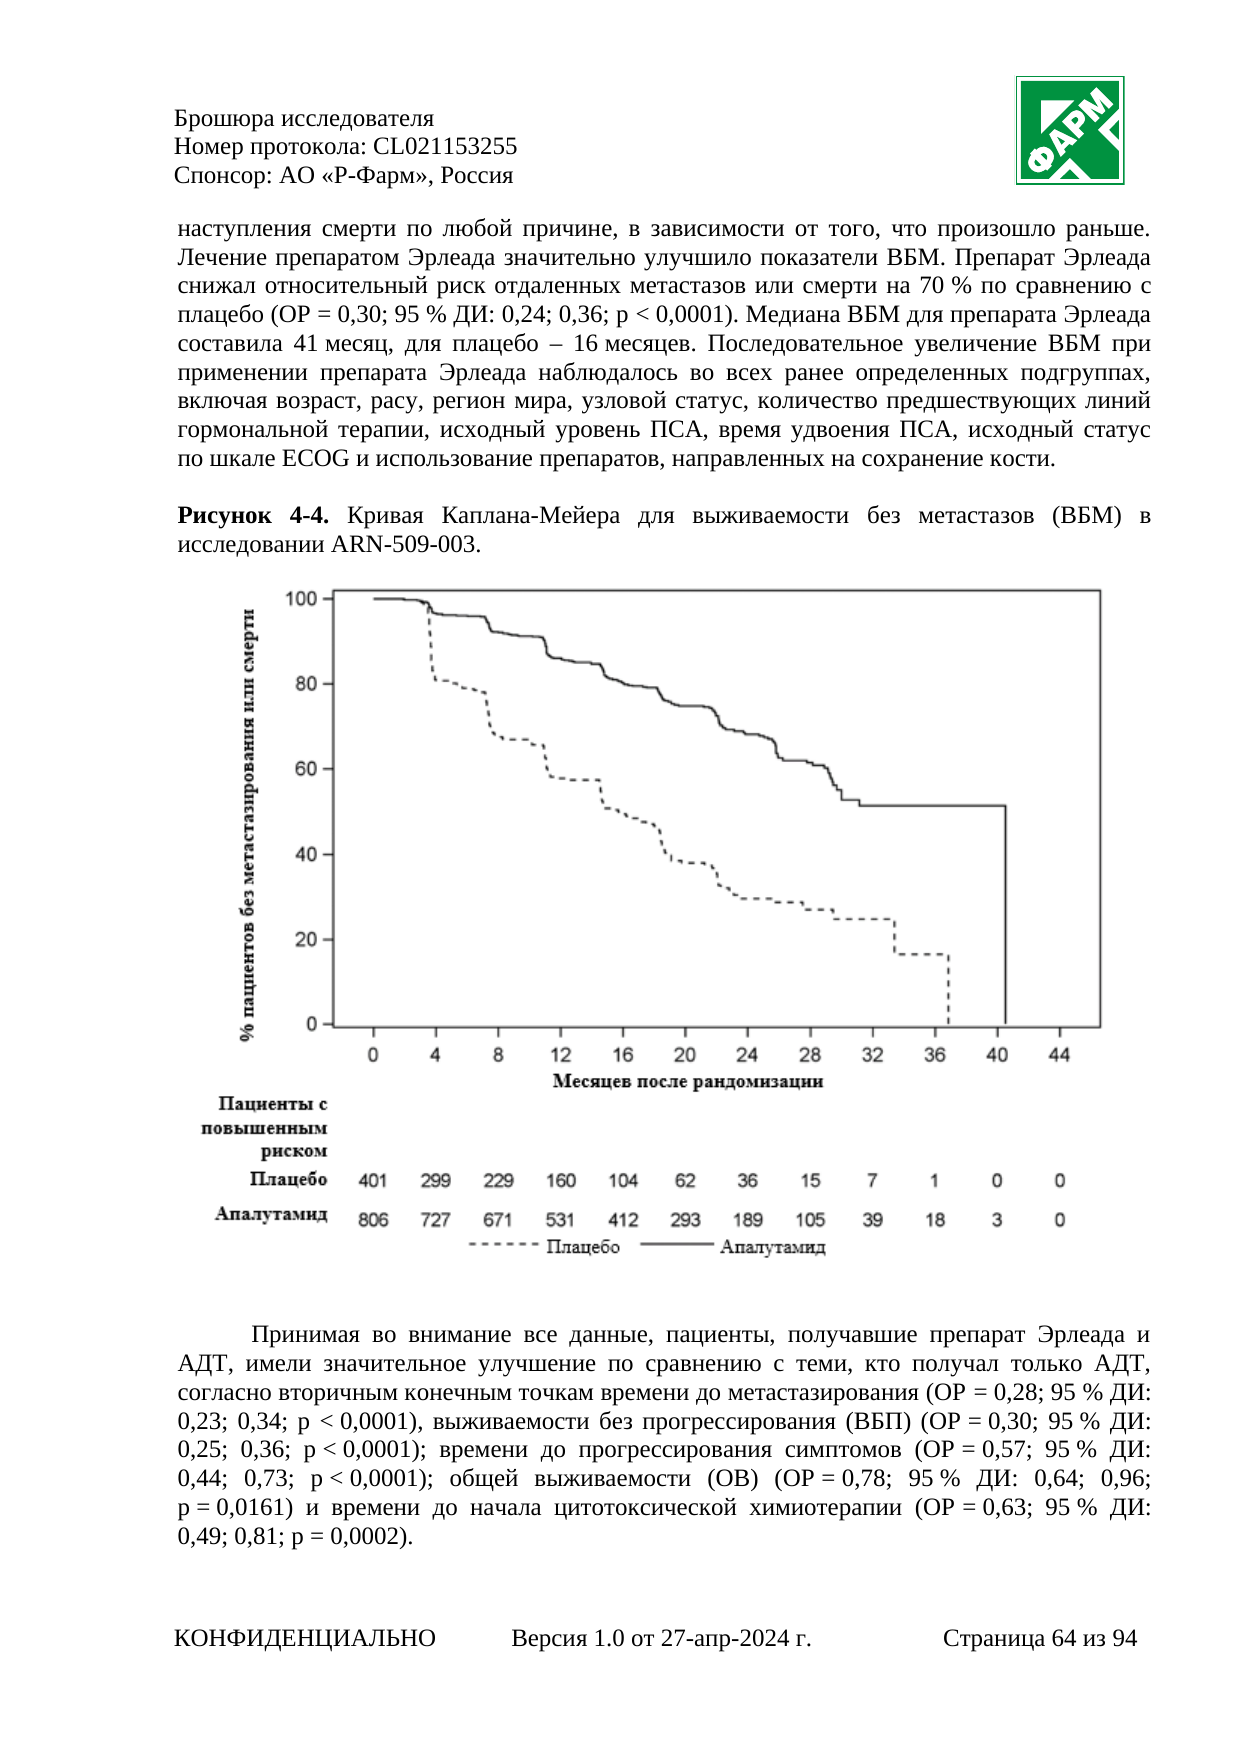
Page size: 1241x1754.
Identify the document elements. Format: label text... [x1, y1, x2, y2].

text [177, 213, 1152, 472]
text Принимая во внимание все данные, пациенты, получавшие препарат Эрлеада и АДТ, имели значительное улучшение по сравнению с теми, кто получал только АДТ, согласно вторичным конечным точкам времени до метастазирования (ОР = 0,28; 95 % ДИ: 0,23; 0,34; р < 0,0001), выживаемости без прогрессирования (ВБП) (ОР = 0,30; 95 % ДИ: 0,25; 0,36; р < 0,0001); времени до прогрессирования симптомов (ОР = 0,57; 95 % ДИ: 0,44; 0,73; р < 0,0001); общей выживаемости (ОВ) (ОР = 0,78; 95 % ДИ: 0,64; 0,96; р = 0,0161) и времени до начала цитотоксической химиотерапии (ОР = 0,63; 95 % ДИ: 0,49; 0,81; р = 0,0002). [177, 1319, 1152, 1549]
picture [177, 557, 1151, 1291]
